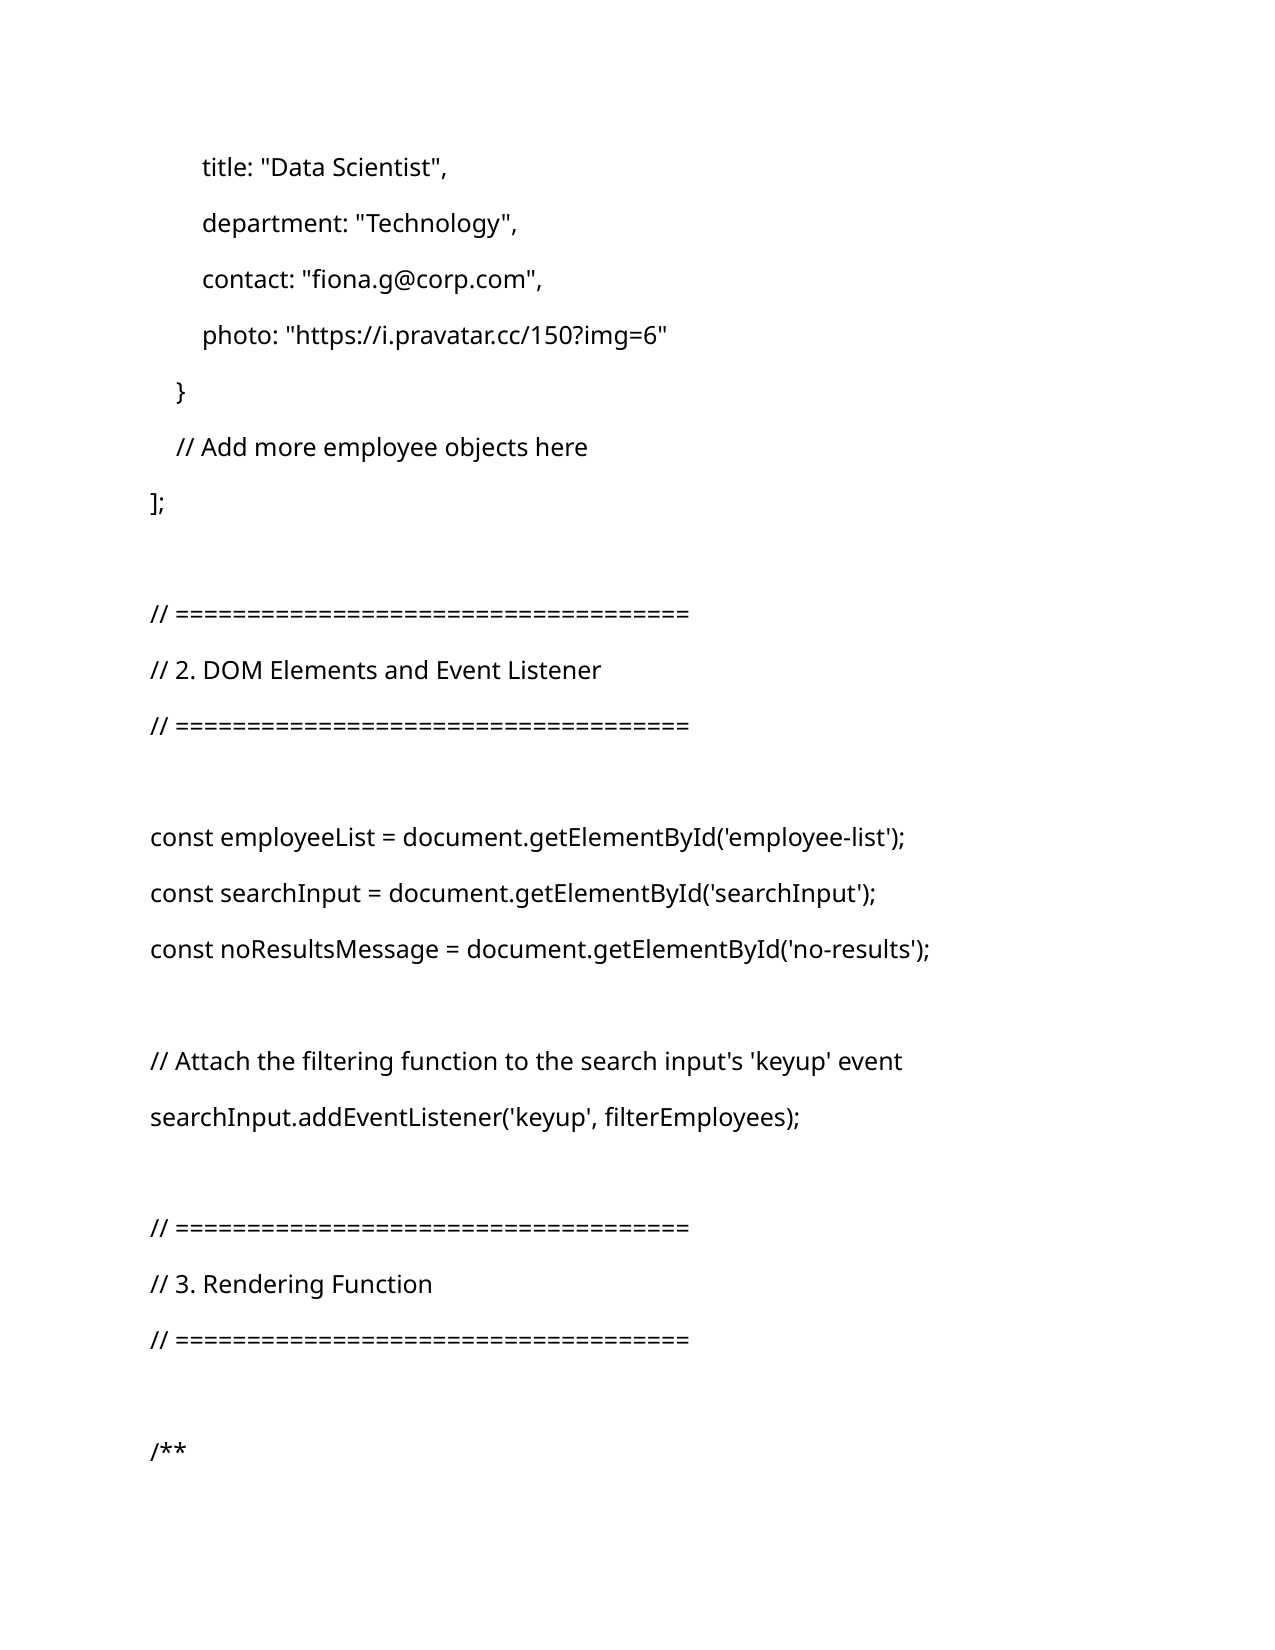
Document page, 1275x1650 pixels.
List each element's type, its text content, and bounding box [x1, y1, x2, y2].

text const employeeList = document.getElementById('employee-list'); [150, 820, 1125, 854]
text // ==================================== [150, 1211, 1125, 1245]
text // ==================================== [150, 597, 1125, 631]
text // ==================================== [150, 708, 1125, 742]
text searchInput.addEventListener('keyup', filterEmployees); [150, 1099, 1125, 1133]
text // 3. Rendering Function [150, 1267, 1125, 1301]
text title: "Data Scientist", [150, 150, 1125, 184]
text contact: "fiona.g@corp.com", [150, 262, 1125, 296]
text const searchInput = document.getElementById('searchInput'); [150, 876, 1125, 910]
text department: "Technology", [150, 206, 1125, 240]
text ]; [150, 485, 1125, 519]
text /** [150, 1434, 1125, 1468]
text // ==================================== [150, 1322, 1125, 1357]
text } [150, 373, 1125, 407]
text // Add more employee objects here [150, 429, 1125, 463]
text photo: "https://i.pravatar.cc/150?img=6" [150, 317, 1125, 352]
text // Attach the filtering function to the search input's 'keyup' event [150, 1043, 1125, 1077]
text const noResultsMessage = document.getElementById('no-results'); [150, 932, 1125, 966]
text // 2. DOM Elements and Event Listener [150, 652, 1125, 687]
